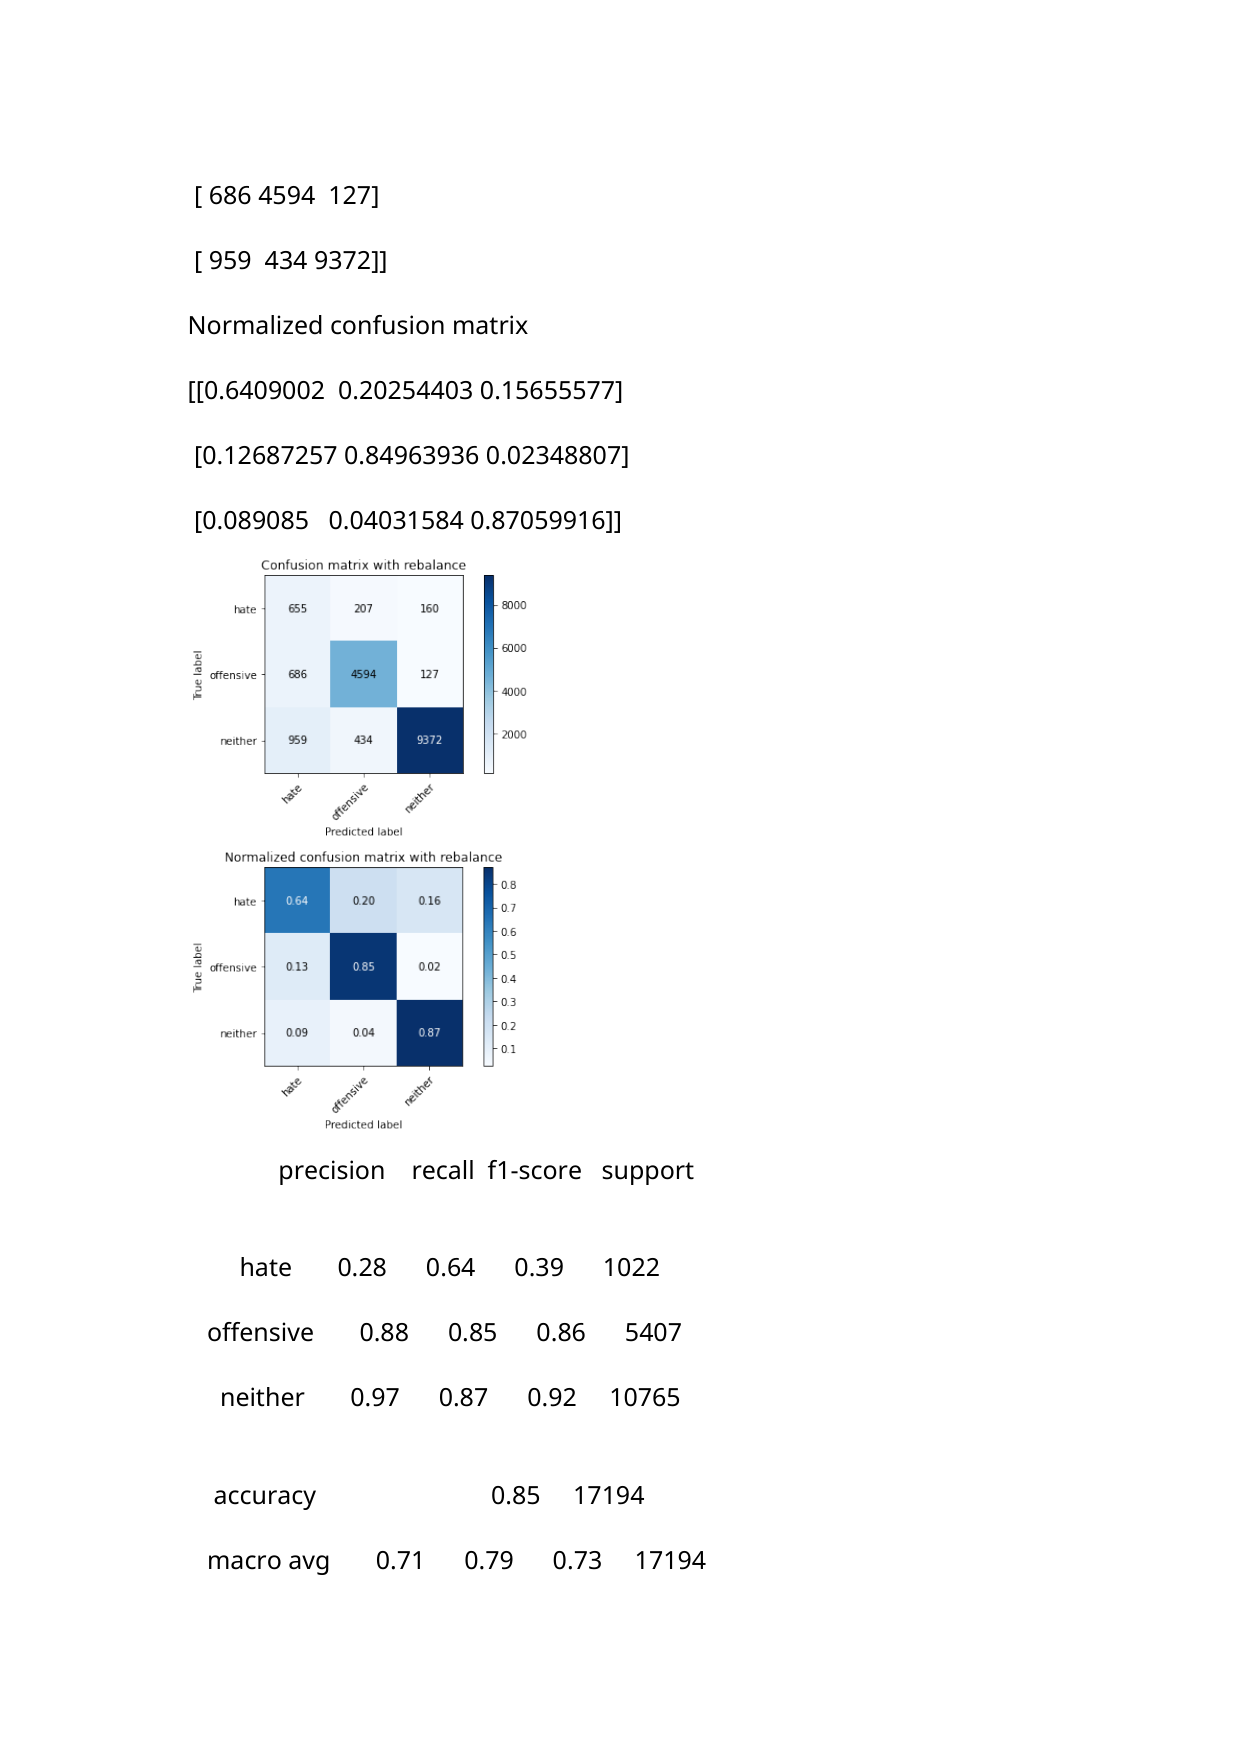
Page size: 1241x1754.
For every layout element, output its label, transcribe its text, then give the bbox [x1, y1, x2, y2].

text accuracy 0.85 17194 [187, 1462, 1053, 1527]
text Normalized confusion matrix [187, 292, 1053, 357]
text [ 959 434 9372]] [187, 227, 1053, 292]
text neither 0.97 0.87 0.92 10765 [187, 1364, 1053, 1429]
text hate 0.28 0.64 0.39 1022 [187, 1234, 1053, 1299]
text offensive 0.88 0.85 0.86 5407 [187, 1299, 1053, 1364]
text [ 686 4594 127] [187, 162, 1053, 227]
picture [187, 845, 524, 1137]
picture [187, 552, 534, 844]
text precision recall f1-score support [187, 1137, 1053, 1202]
text [[0.6409002 0.20254403 0.15655577] [187, 357, 1053, 422]
text [0.089085 0.04031584 0.87059916]] [187, 487, 1053, 552]
text macro avg 0.71 0.79 0.73 17194 [187, 1527, 1053, 1592]
text [0.12687257 0.84963936 0.02348807] [187, 422, 1053, 487]
